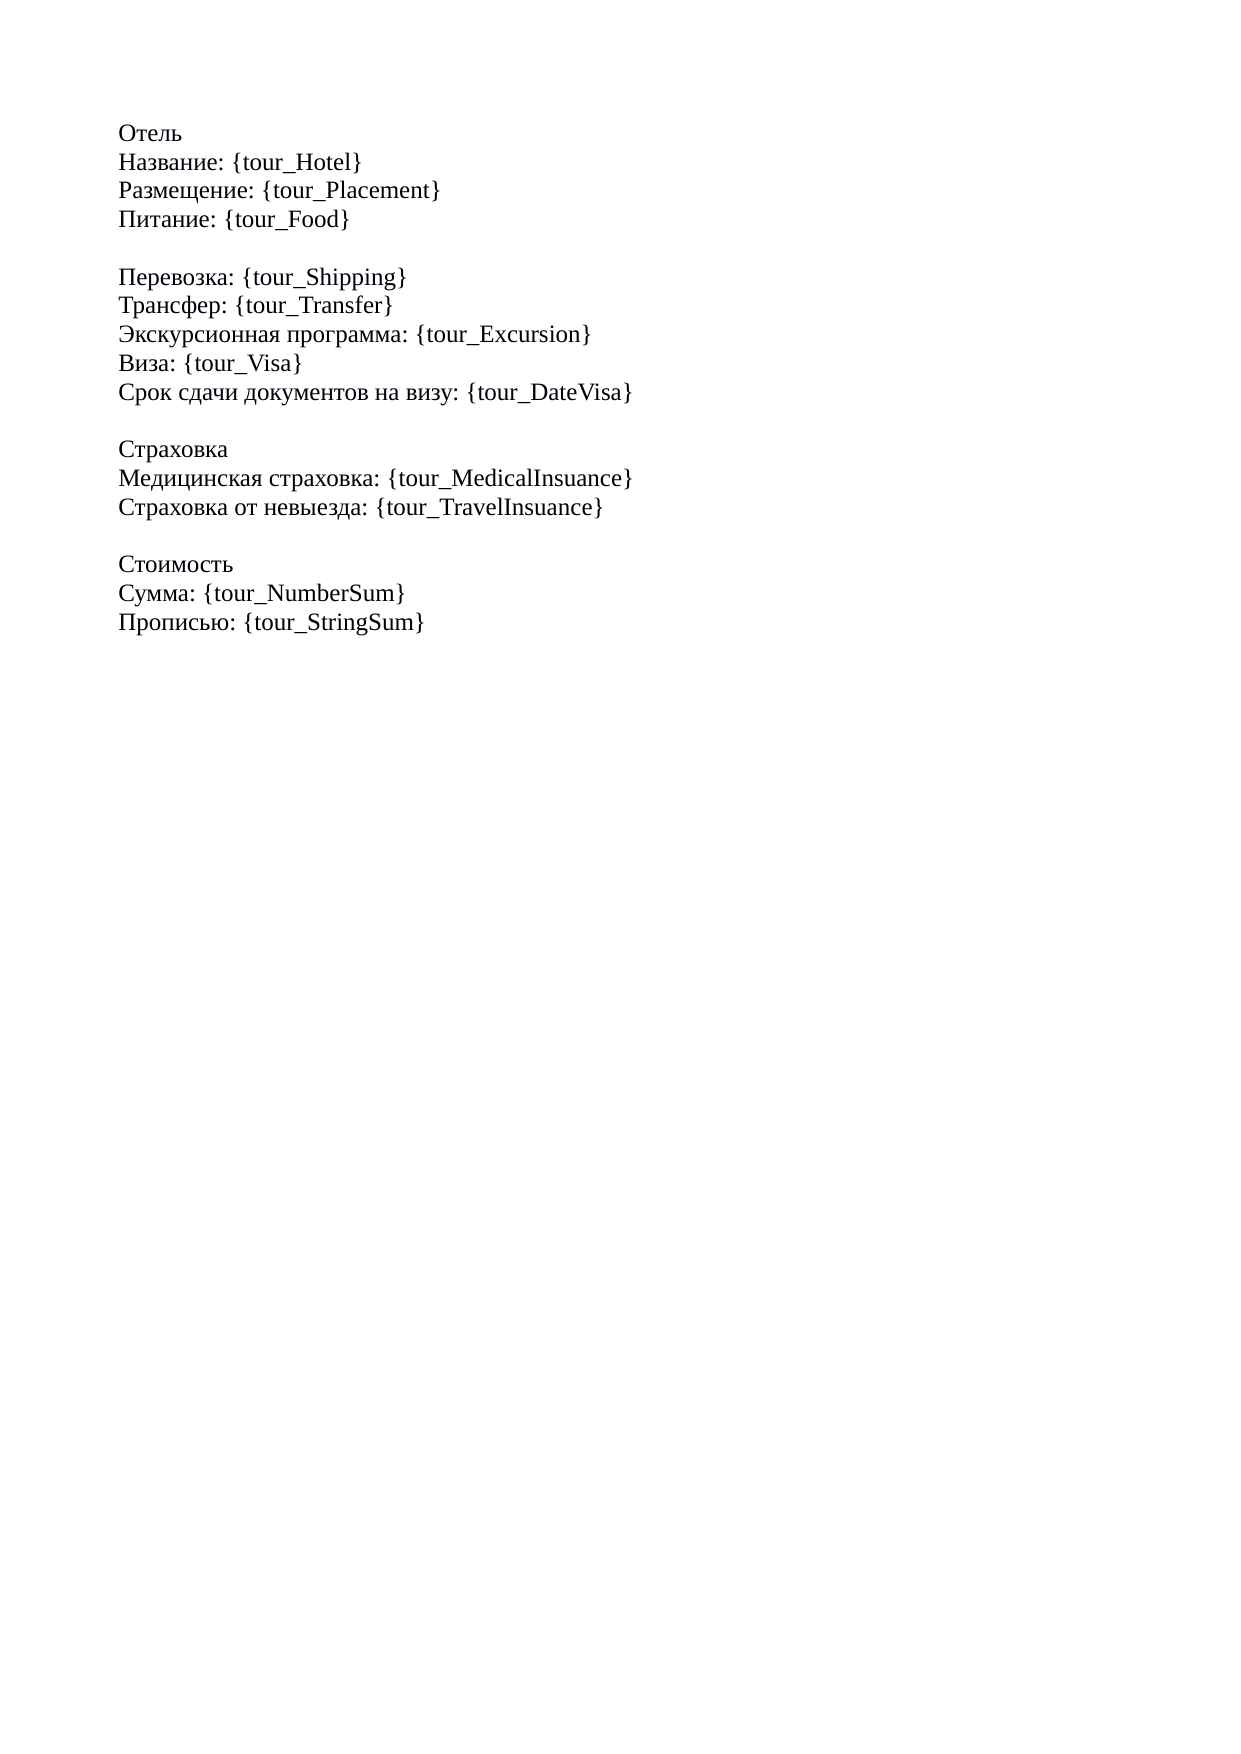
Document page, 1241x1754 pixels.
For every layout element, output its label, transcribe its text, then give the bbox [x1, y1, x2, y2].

text Прописью: {tour_StringSum} [118, 607, 1122, 636]
text Медицинская страховка: {tour_MedicalInsuance} [118, 463, 1122, 492]
text Размещение: {tour_Placement} [118, 176, 1122, 204]
text Сумма: {tour_NumberSum} [118, 578, 1122, 607]
text Экскурсионная программа: {tour_Excursion} [118, 319, 1122, 348]
text Виза: {tour_Visa} [118, 348, 1122, 377]
text Срок сдачи документов на визу: {tour_DateVisa} [118, 377, 1122, 406]
text Отель [118, 118, 1122, 147]
text Перевозка: {tour_Shipping} [118, 262, 1122, 291]
text Трансфер: {tour_Transfer} [118, 291, 1122, 319]
text Питание: {tour_Food} [118, 204, 1122, 233]
text Страховка [118, 434, 1122, 463]
text Стоимость [118, 549, 1122, 578]
text Название: {tour_Hotel} [118, 147, 1122, 176]
text Страховка от невыезда: {tour_TravelInsuance} [118, 492, 1122, 521]
